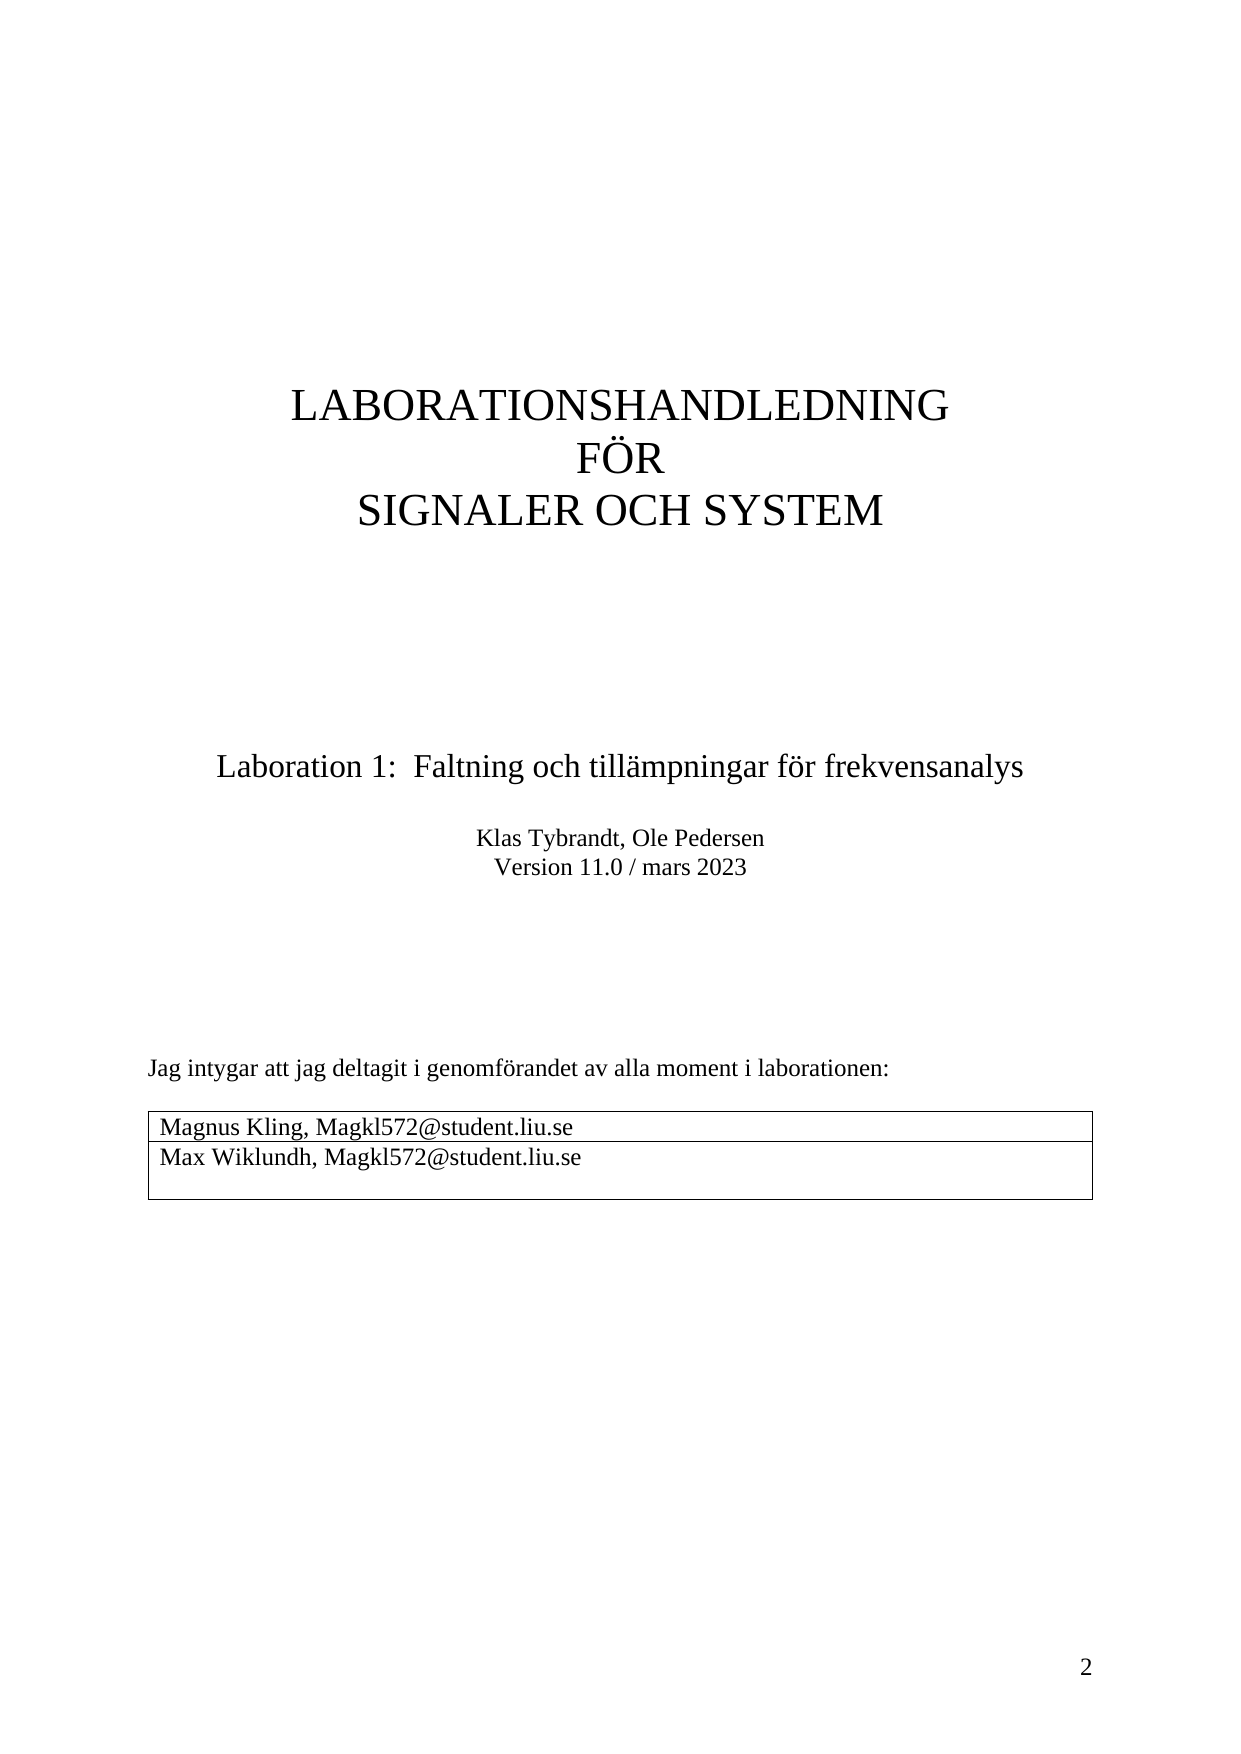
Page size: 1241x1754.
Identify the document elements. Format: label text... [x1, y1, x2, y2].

text LABORATIONSHANDLEDNING [148, 378, 1093, 430]
text Laboration 1: Faltning och tillämpningar för frekvensanalys [148, 747, 1093, 785]
text Jag intygar att jag deltagit i genomförandet av alla moment i laborationen: [148, 1053, 1093, 1082]
text FÖR [148, 430, 1093, 483]
text Version 11.0 / mars 2023 [148, 852, 1093, 881]
text Klas Tybrandt, Ole Pedersen [148, 823, 1093, 852]
table_header Magnus Kling, Magkl572@student.liu.se [149, 1112, 1092, 1141]
table_cell Max Wiklundh, Magkl572@student.liu.se [149, 1142, 1092, 1199]
text SIGNALER OCH SYSTEM [148, 483, 1093, 536]
